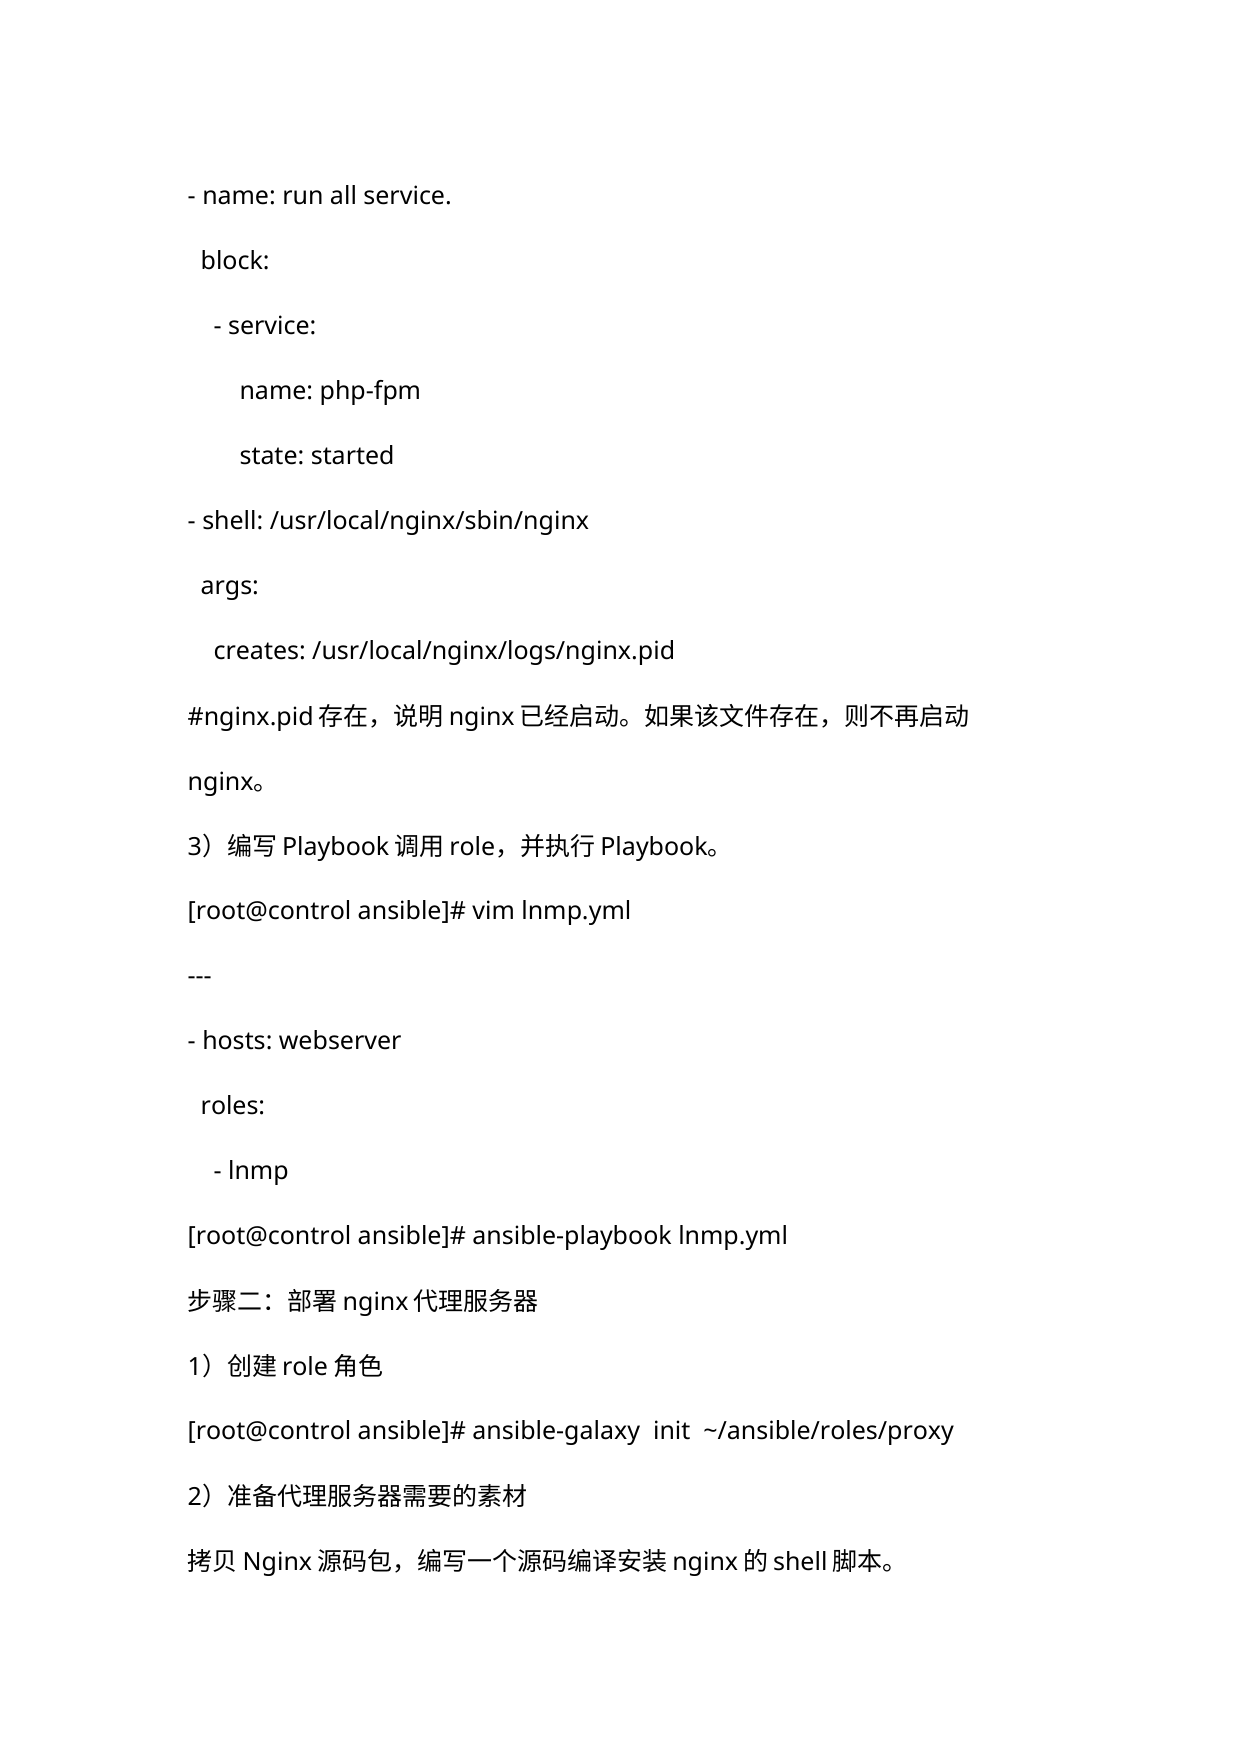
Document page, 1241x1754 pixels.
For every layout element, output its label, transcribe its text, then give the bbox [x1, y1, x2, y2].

text - service: [187, 292, 1053, 357]
text 3）编写Playbook调用role，并执行Playbook。 [187, 812, 1053, 877]
text block: [187, 227, 1053, 292]
text creates: /usr/local/nginx/logs/nginx.pid [187, 617, 1053, 682]
text 2）准备代理服务器需要的素材 [187, 1462, 1053, 1527]
text name: php-fpm [187, 357, 1053, 422]
text [root@control ansible]# vim lnmp.yml [187, 877, 1053, 942]
text 拷贝Nginx源码包，编写一个源码编译安装nginx的shell脚本。 [187, 1527, 1053, 1592]
text --- [187, 942, 1053, 1007]
text - name: run all service. [187, 162, 1053, 227]
text 步骤二：部署nginx代理服务器 [187, 1267, 1053, 1332]
text args: [187, 552, 1053, 617]
text - lnmp [187, 1137, 1053, 1202]
text state: started [187, 422, 1053, 487]
text 1）创建role角色 [187, 1332, 1053, 1397]
text [root@control ansible]# ansible-galaxy init ~/ansible/roles/proxy [187, 1397, 1053, 1462]
text [root@control ansible]# ansible-playbook lnmp.yml [187, 1202, 1053, 1267]
text - shell: /usr/local/nginx/sbin/nginx [187, 487, 1053, 552]
text - hosts: webserver [187, 1007, 1053, 1072]
text roles: [187, 1072, 1053, 1137]
text #nginx.pid存在，说明nginx已经启动。如果该文件存在，则不再启动nginx。 [187, 682, 1053, 812]
